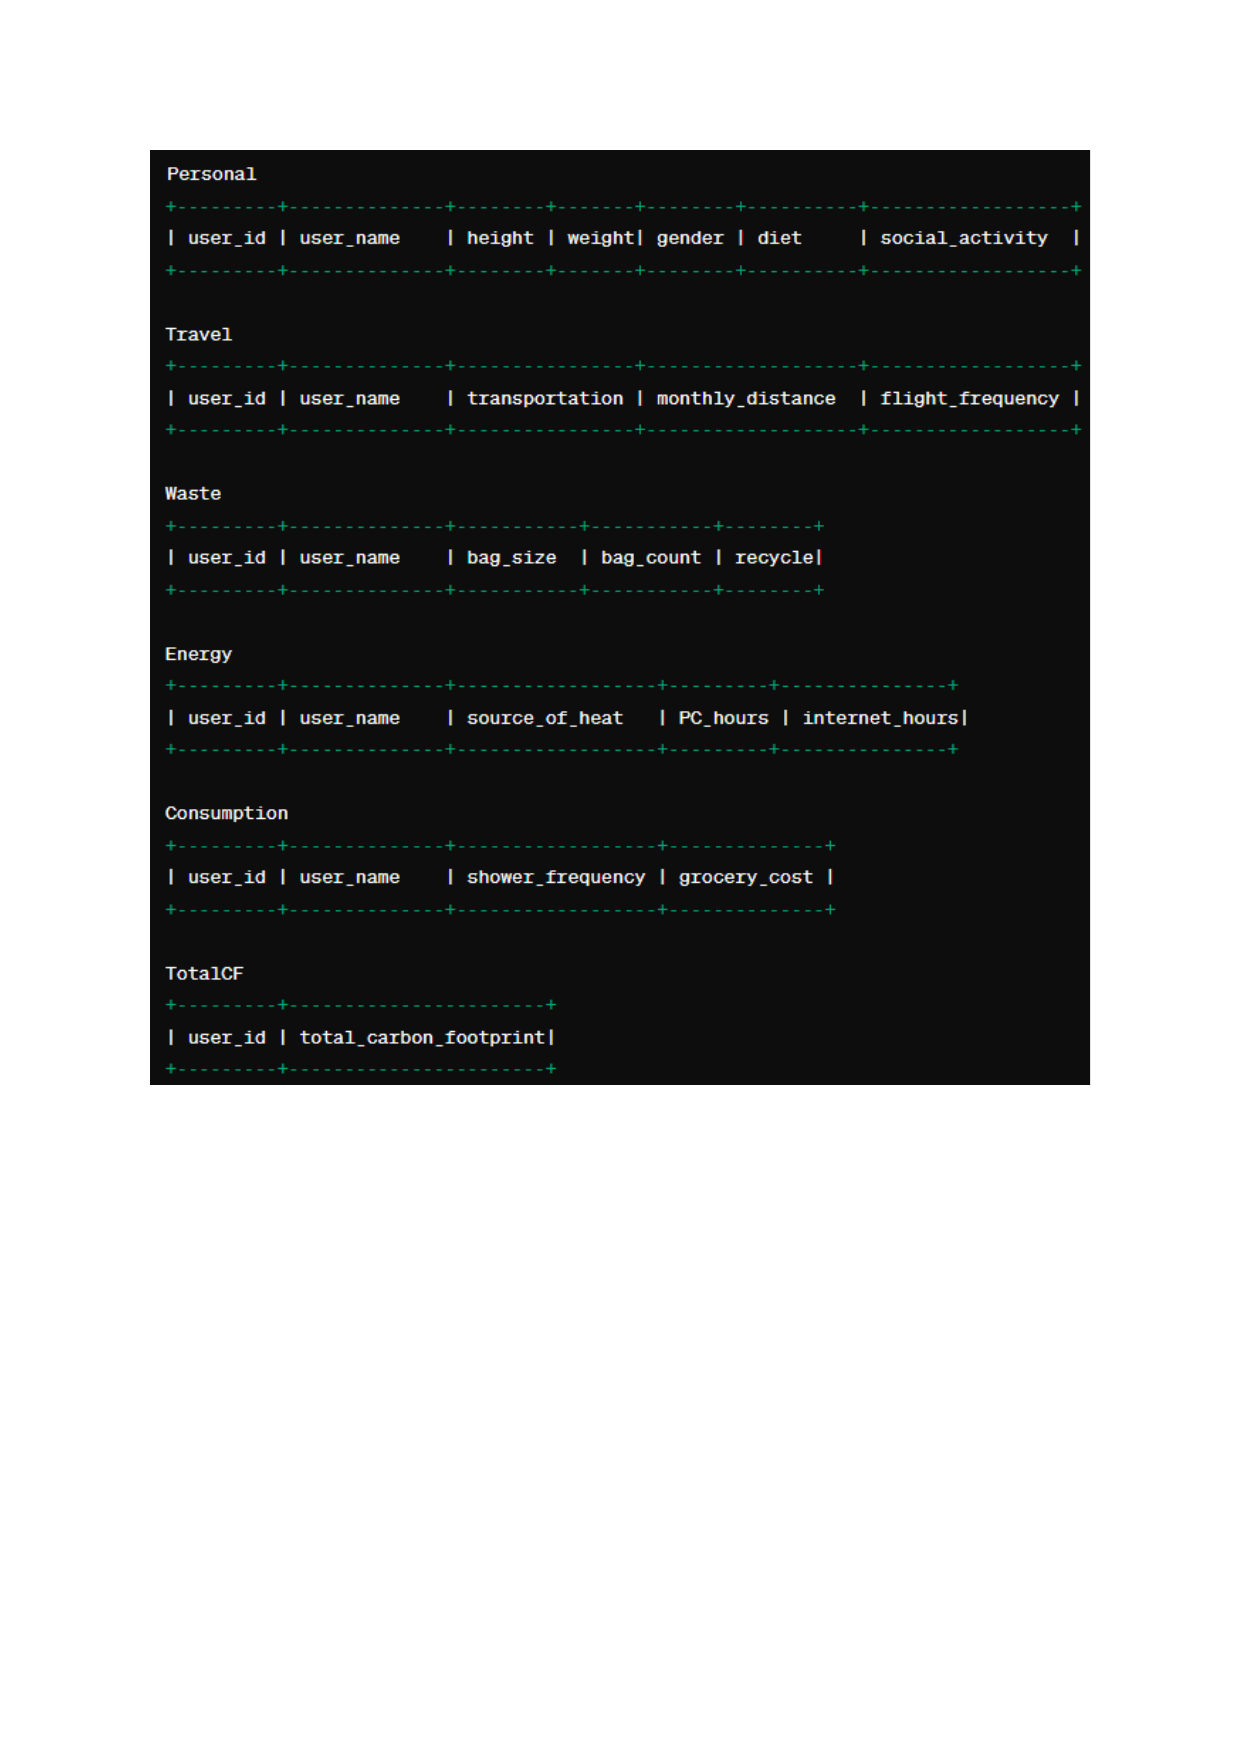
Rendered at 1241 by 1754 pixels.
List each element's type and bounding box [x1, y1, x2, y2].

picture [150, 150, 1091, 1085]
